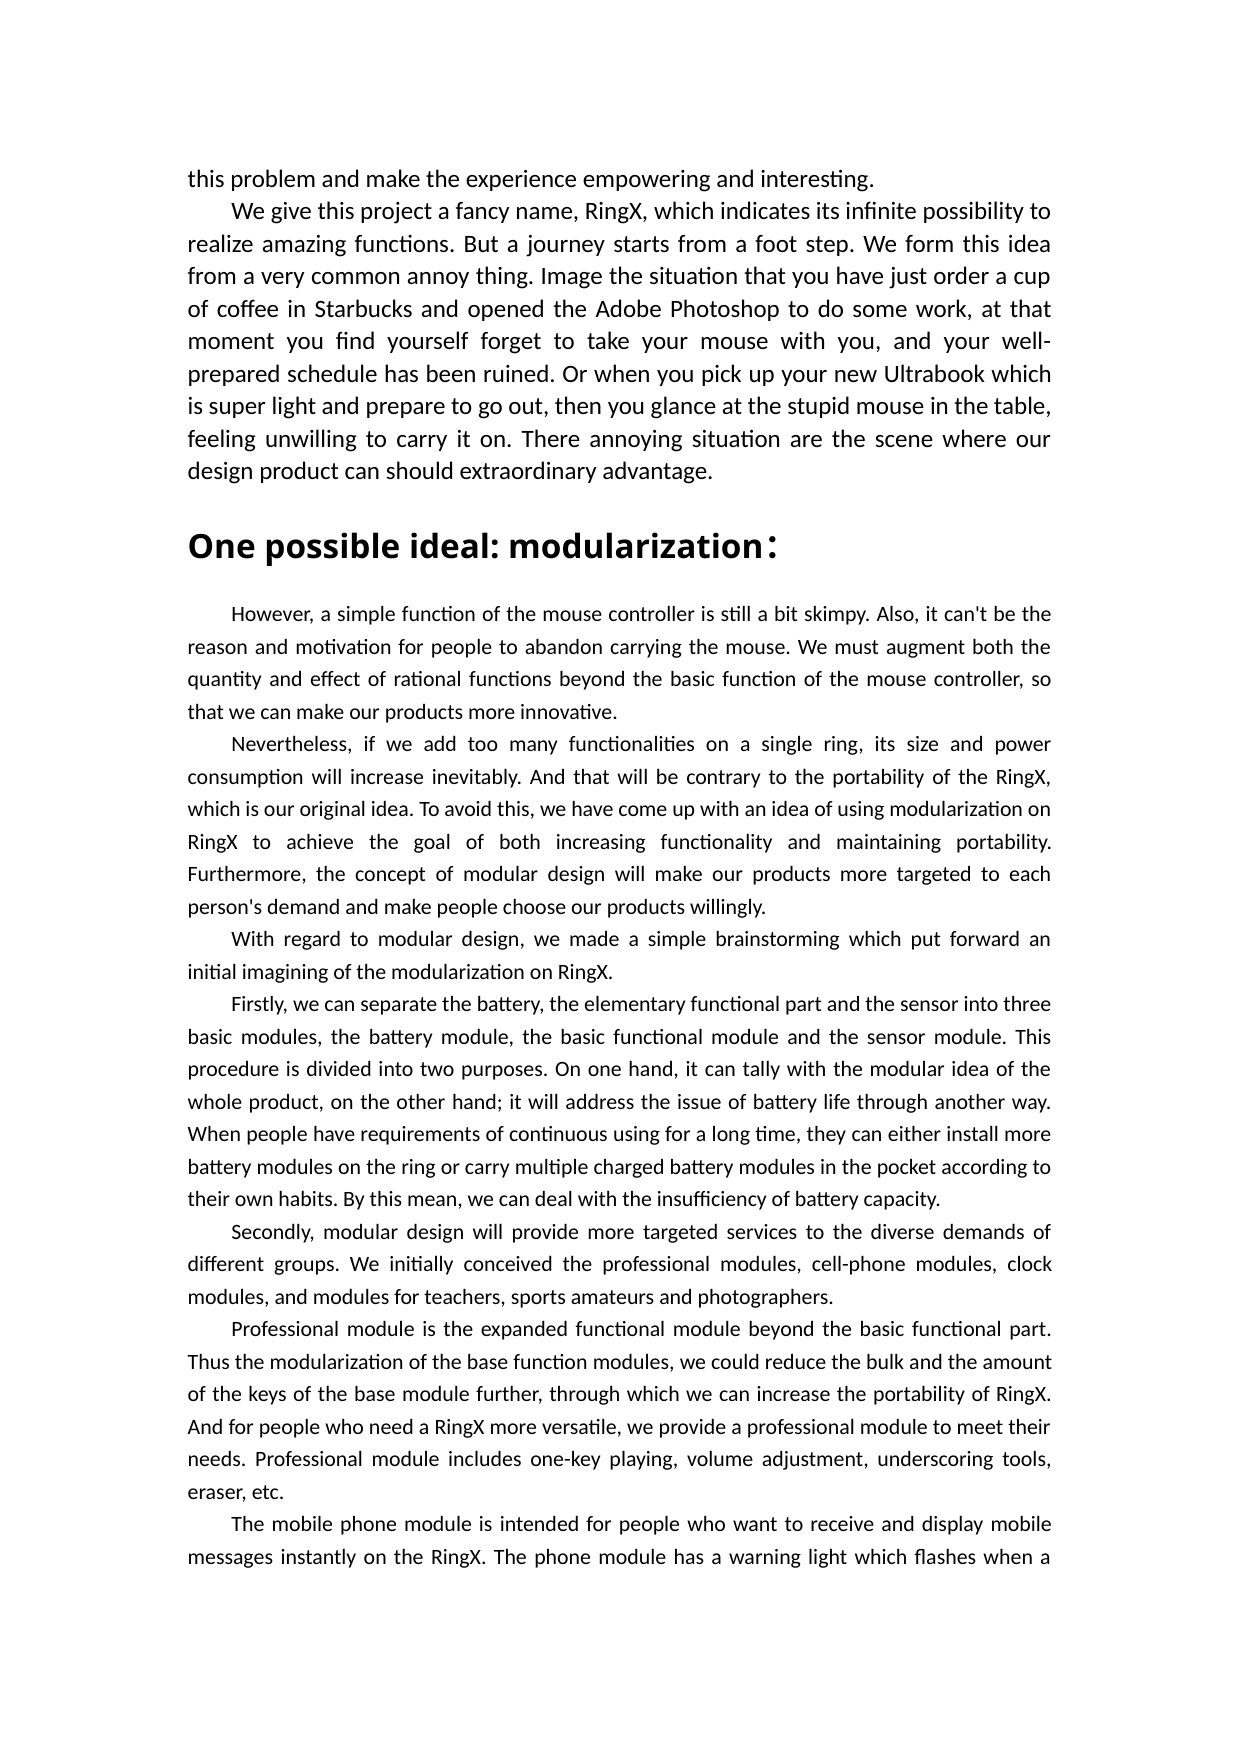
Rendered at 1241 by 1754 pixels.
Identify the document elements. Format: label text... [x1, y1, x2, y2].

text With regard to modular design, we made a simple brainstorming which put forward an initial imagining of the modularization on RingX. [187, 923, 1053, 988]
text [187, 1508, 1053, 1573]
text We give this project a fancy name, RingX, which indicates its infinite possibility to realize amazing functions. But a journey starts from a foot step. We form this idea from a very common annoy thing. Image the situation that you have just order a cup of coffee in Starbucks and opened the Adobe Photoshop to do some work, at that moment you find yourself forget to take your mouse with you, and your well-prepared schedule has been ruined. Or when you pick up your new Ultrabook which is super light and prepare to go out, then you glance at the stupid mouse in the table, feeling unwilling to carry it on. There annoying situation are the scene where our design product can should extraordinary advantage. [187, 194, 1053, 487]
subtitle One possible ideal: modularization： [187, 512, 1053, 577]
text However, a simple function of the mouse controller is still a bit skimpy. Also, it can't be the reason and motivation for people to abandon carrying the mouse. We must augment both the quantity and effect of rational functions beyond the basic function of the mouse controller, so that we can make our products more innovative. [187, 598, 1053, 728]
text Nevertheless, if we add too many functionalities on a single ring, its size and power consumption will increase inevitably. And that will be contrary to the portability of the RingX, which is our original idea. To avoid this, we have come up with an idea of using modularization on RingX to achieve the goal of both increasing functionality and maintaining portability. Furthermore, the concept of modular design will make our products more targeted to each person's demand and make people choose our products willingly. [187, 728, 1053, 923]
text Professional module is the expanded functional module beyond the basic functional part. Thus the modularization of the base function modules, we could reduce the bulk and the amount of the keys of the base module further, through which we can increase the portability of RingX. And for people who need a RingX more versatile, we provide a professional module to meet their needs. Professional module includes one-key playing, volume adjustment, underscoring tools, eraser, etc. [187, 1313, 1053, 1508]
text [187, 162, 1053, 194]
text Secondly, modular design will provide more targeted services to the diverse demands of different groups. We initially conceived the professional modules, cell-phone modules, clock modules, and modules for teachers, sports amateurs and photographers. [187, 1215, 1053, 1313]
text Firstly, we can separate the battery, the elementary functional part and the sensor into three basic modules, the battery module, the basic functional module and the sensor module. This procedure is divided into two purposes. On one hand, it can tally with the modular idea of the whole product, on the other hand; it will address the issue of battery life through another way. When people have requirements of continuous using for a long time, they can either install more battery modules on the ring or carry multiple charged battery modules in the pocket according to their own habits. By this mean, we can deal with the insufficiency of battery capacity. [187, 988, 1053, 1215]
